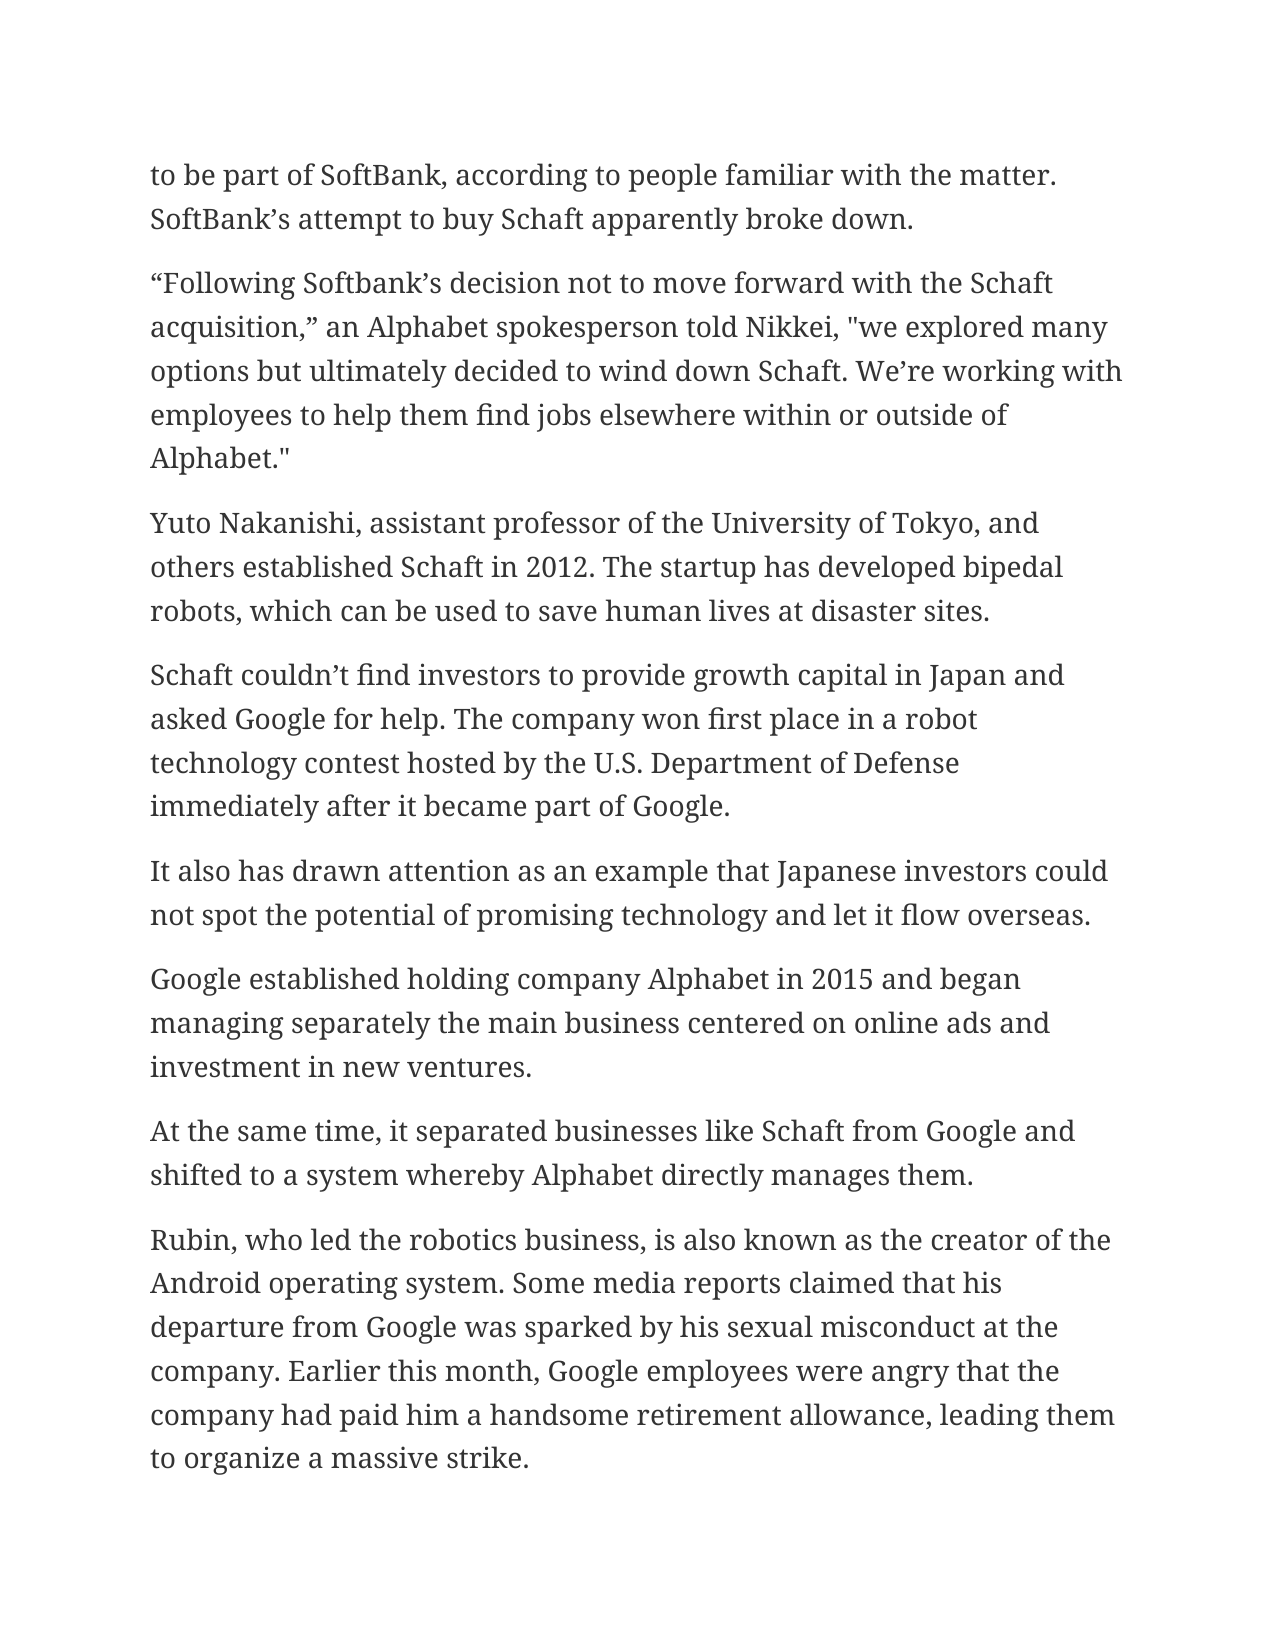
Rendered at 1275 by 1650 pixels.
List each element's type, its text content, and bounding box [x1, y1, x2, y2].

text Schaft couldn’t find investors to provide growth capital in Japan and asked Google for help. The company won first place in a robot technology contest hosted by the U.S. Department of Defense immediately after it became part of Google. [150, 650, 1125, 825]
text “Following Softbank’s decision not to move forward with the Schaft acquisition,” an Alphabet spokesperson told Nikkei, "we explored many options but ultimately decided to wind down Schaft. We’re working with employees to help them find jobs elsewhere within or outside of Alphabet." [150, 258, 1125, 477]
text Rubin, who led the robotics business, is also known as the creator of the Android operating system. Some media reports claimed that his departure from Google was sparked by his sexual misconduct at the company. Earlier this month, Google employees were angry that the company had paid him a handsome retirement allowance, leading them to organize a massive strike. [150, 1214, 1125, 1477]
text Google established holding company Alphabet in 2015 and began managing separately the main business centered on online ads and investment in new ventures. [150, 954, 1125, 1085]
text It also has drawn attention as an example that Japanese investors could not spot the potential of promising technology and let it flow overseas. [150, 846, 1125, 933]
text At the same time, it separated businesses like Schaft from Google and shifted to a system whereby Alphabet directly manages them. [150, 1106, 1125, 1194]
text Yuto Nakanishi, assistant professor of the University of Tokyo, and others established Schaft in 2012. The startup has developed bipedal robots, which can be used to save human lives at disaster sites. [150, 498, 1125, 629]
